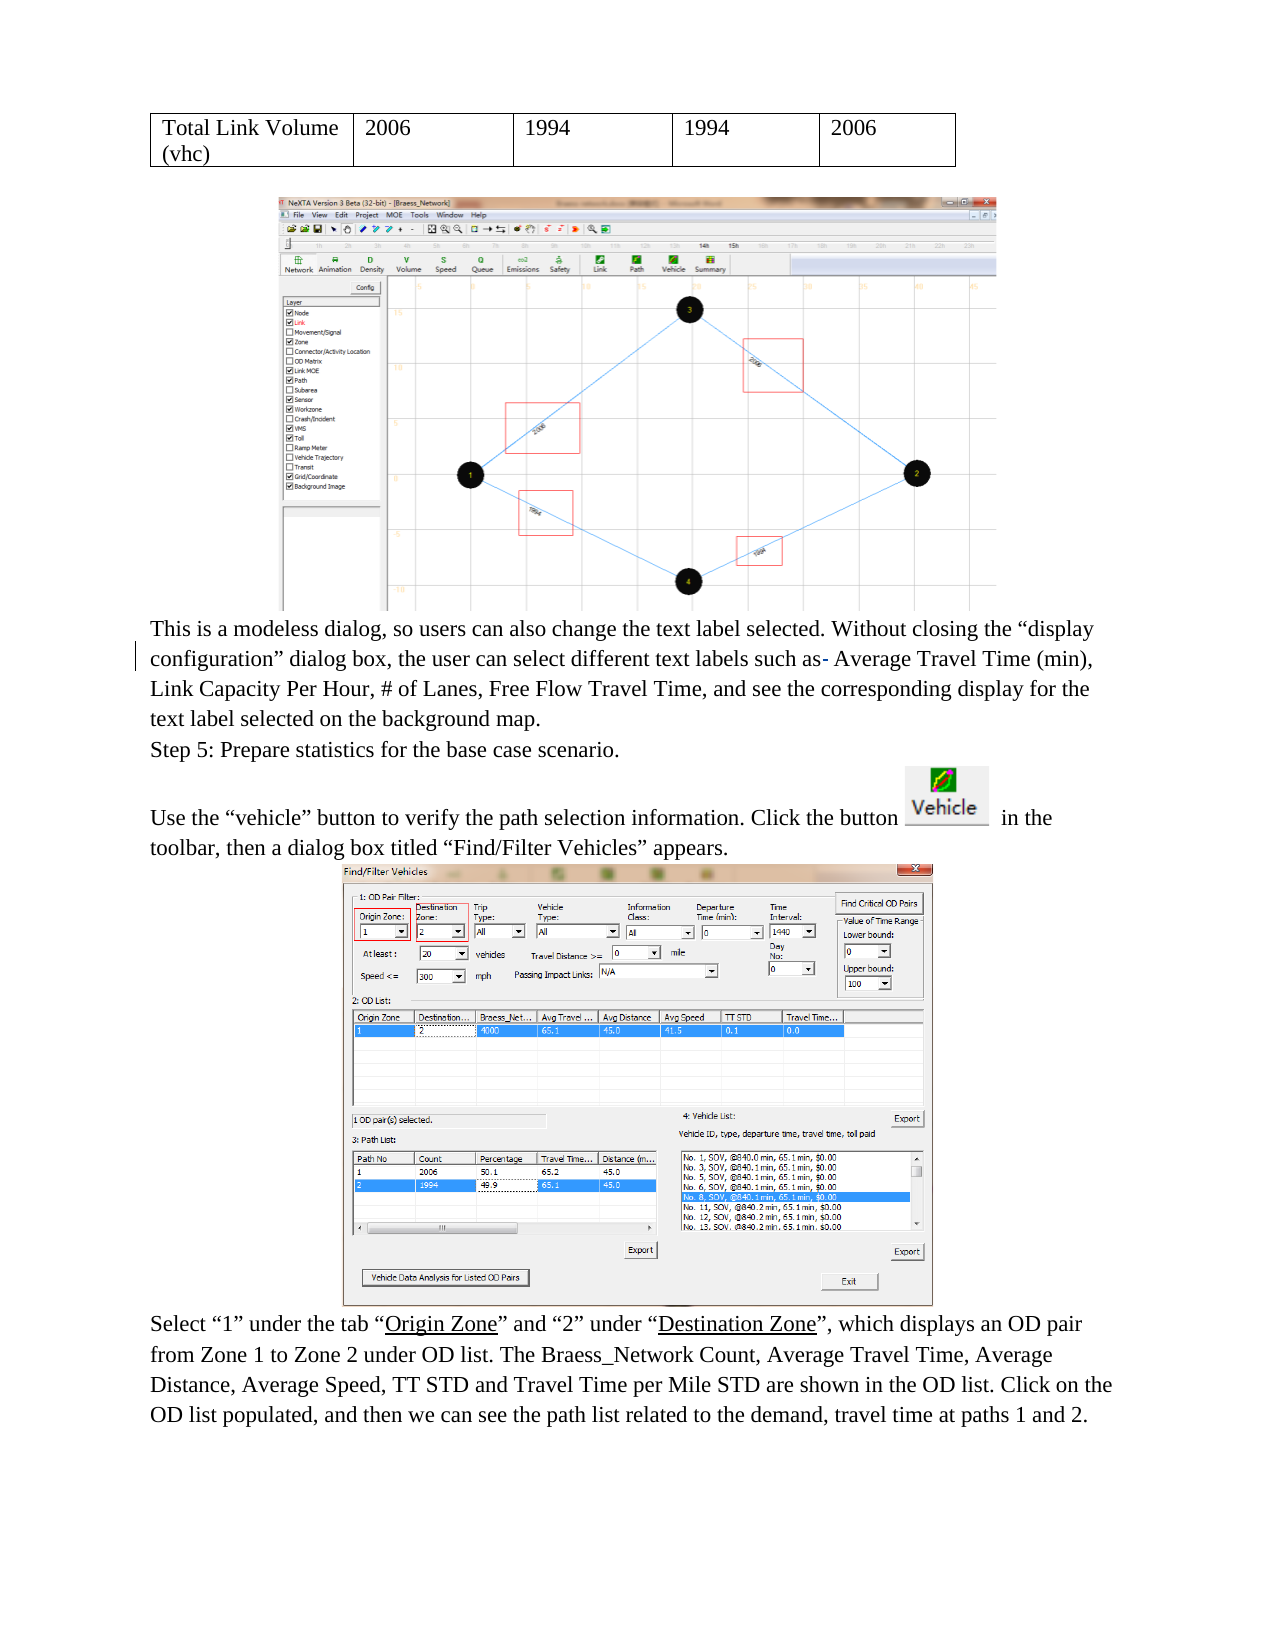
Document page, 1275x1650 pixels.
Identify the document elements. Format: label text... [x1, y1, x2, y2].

picture [341, 864, 934, 1307]
table_cell 2006 [354, 114, 513, 166]
picture [904, 766, 990, 826]
text Step 5: Prepare statistics for the base case scenario. [150, 736, 1125, 762]
table_cell Total Link Volume (vhc) [151, 114, 353, 166]
table_cell 2006 [820, 114, 955, 166]
picture [278, 197, 997, 611]
text This is a modeless dialog, so users can also change the text label selected. Without closing the “display configuration” dialog box, the user can select different text labels such as Average Travel Time (min), Link Capacity Per Hour, # of Lanes, Free Flow Travel Time, and see the corresponding display for the text label selected on the background map. [150, 615, 1125, 732]
table_cell 1994 [673, 114, 819, 166]
table_cell 1994 [514, 114, 672, 166]
text Select “1” under the tab “Origin Zone” and “2” under “Destination Zone”, which displays an OD pair from Zone 1 to Zone 2 under OD list. The Braess_Network Count, Average Travel Time, Average Distance, Average Speed, TT STD and Travel Time per Mile STD are shown in the OD list. Click on the OD list populated, and then we can see the path list related to the demand, travel time at paths 1 and 2. [150, 1311, 1125, 1427]
text Use the “vehicle” button to verify the path selection information. Click the button in the toolbar, then a dialog box titled “Find/Filter Vehicles” appears. [150, 766, 1125, 861]
